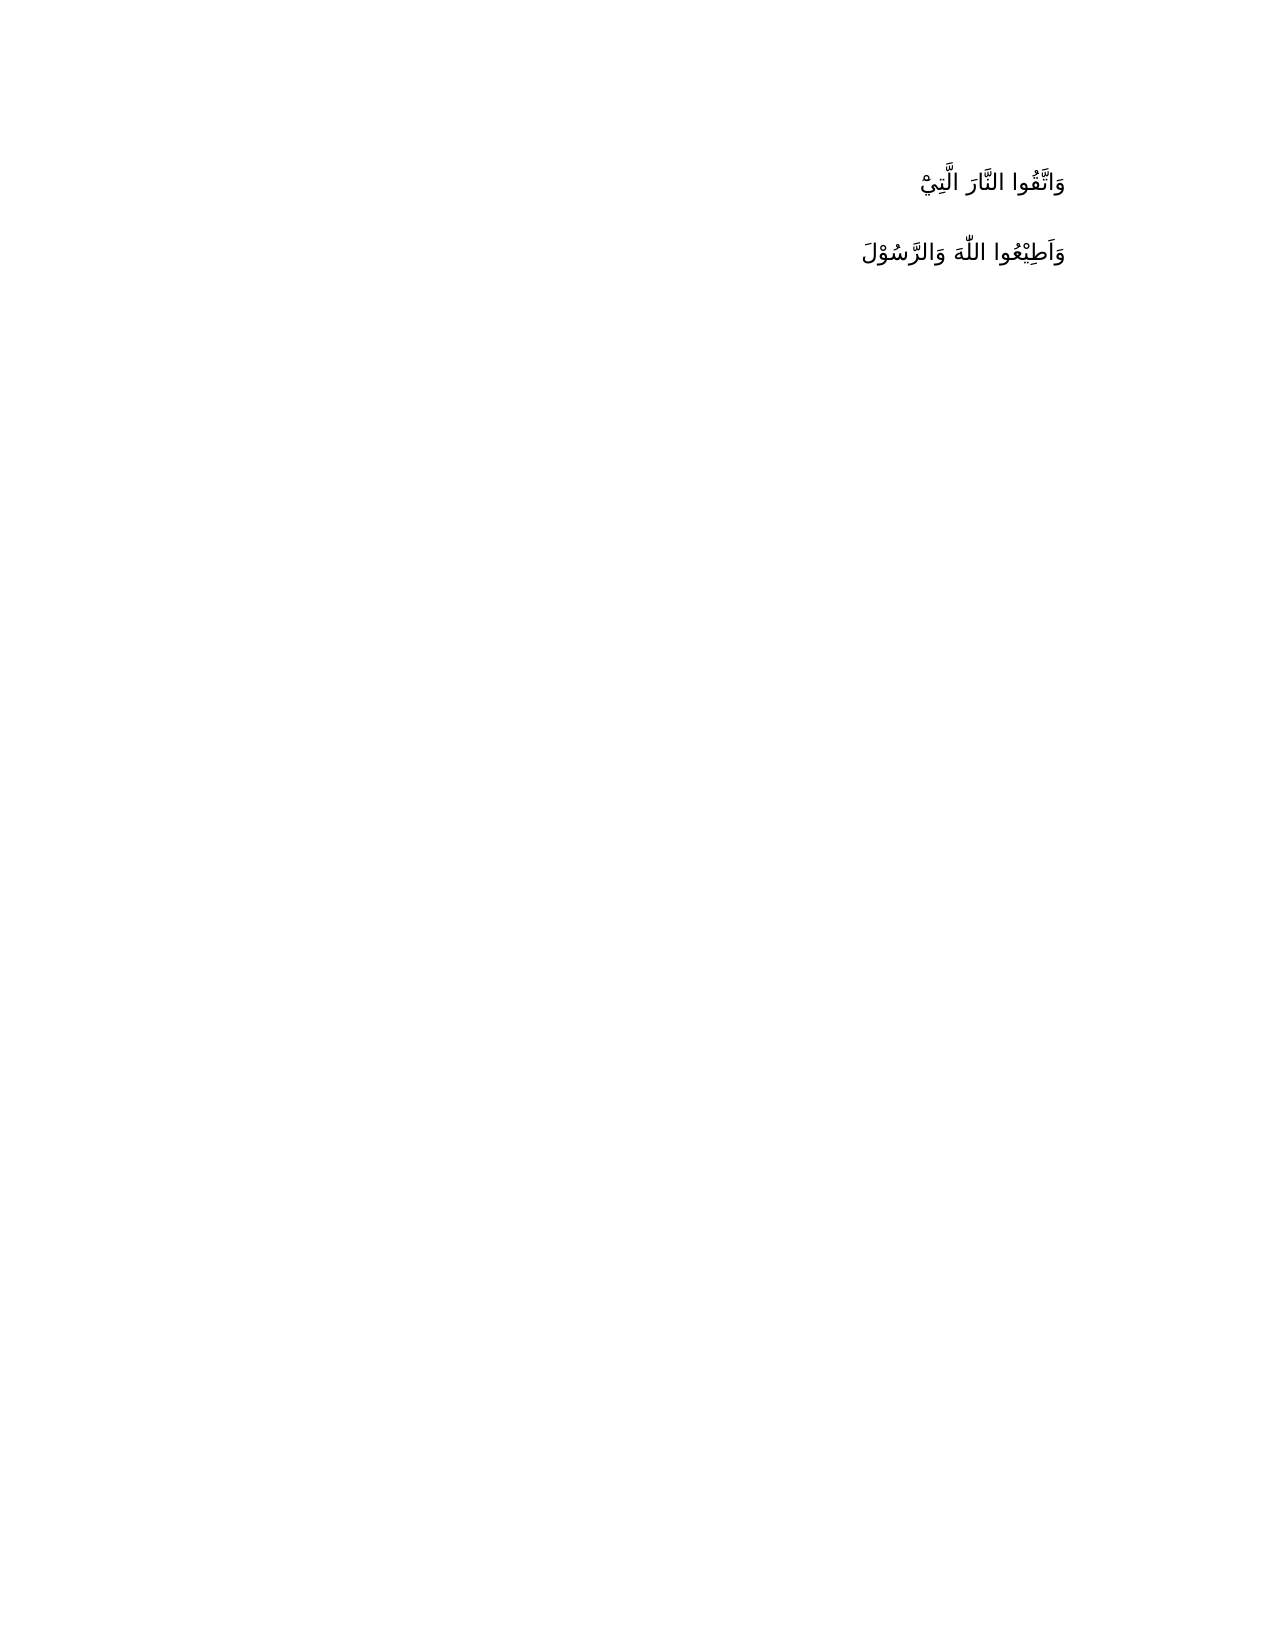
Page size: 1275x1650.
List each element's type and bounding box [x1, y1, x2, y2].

table_cell [176, 150, 1076, 292]
